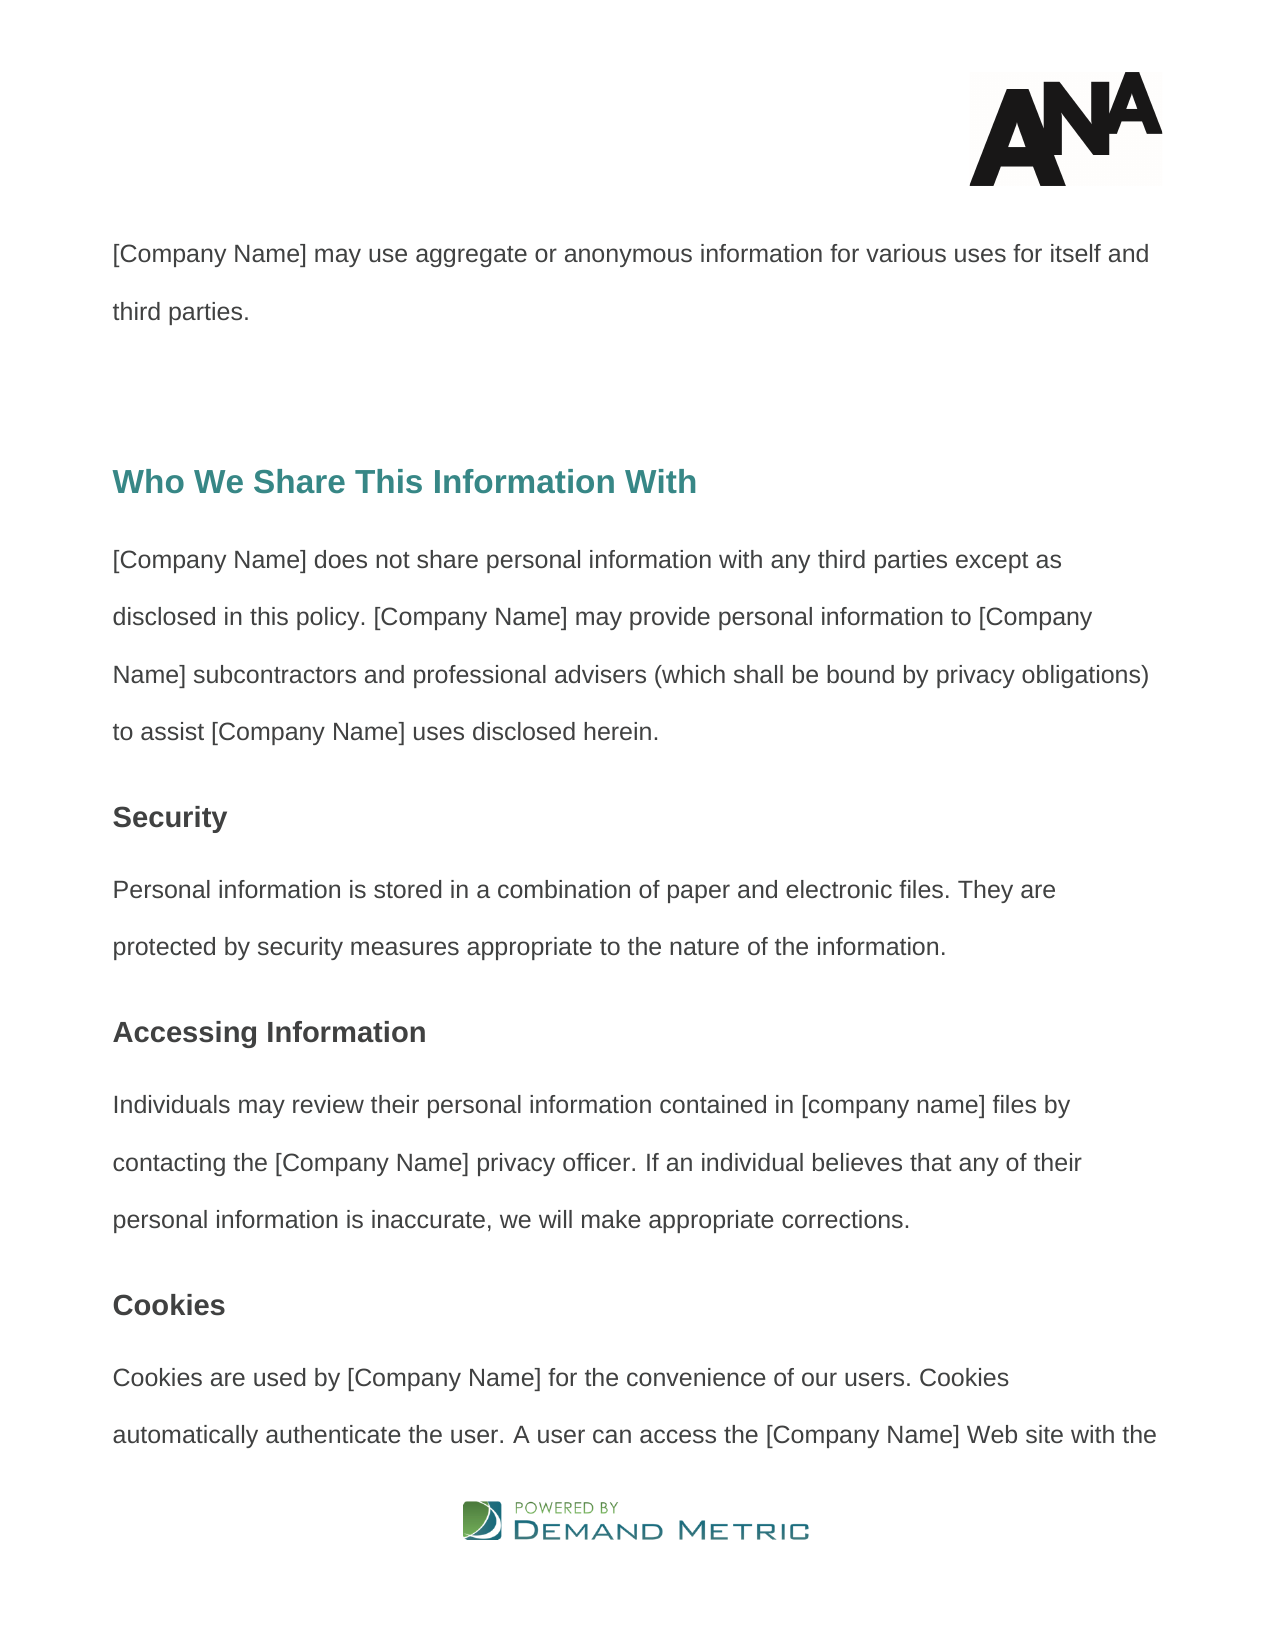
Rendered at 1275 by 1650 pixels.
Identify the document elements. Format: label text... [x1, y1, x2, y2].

text Personal information is stored in a combination of paper and electronic files. They are protected by security measures appropriate to the nature of the information. [112, 875, 1162, 961]
subtitle Cookies [112, 1288, 1162, 1321]
picture [455, 1496, 820, 1549]
subtitle Security [112, 799, 1162, 833]
text [Company Name] may use aggregate or anonymous information for various uses for itself and third parties. [112, 239, 1162, 326]
picture [969, 72, 1163, 186]
subtitle Who We Share This Information With [112, 462, 1162, 500]
text Individuals may review their personal information contained in [company name] files by contacting the [Company Name] privacy officer. If an individual believes that any of their personal information is inaccurate, we will make appropriate corrections. [112, 1090, 1162, 1234]
subtitle Accessing Information [112, 1015, 1162, 1048]
text [Company Name] does not share personal information with any third parties except as disclosed in this policy. [Company Name] may provide personal information to [Company Name] subcontractors and professional advisers (which shall be bound by privacy obligations) to assist [Company Name] uses disclosed herein. [112, 544, 1162, 746]
